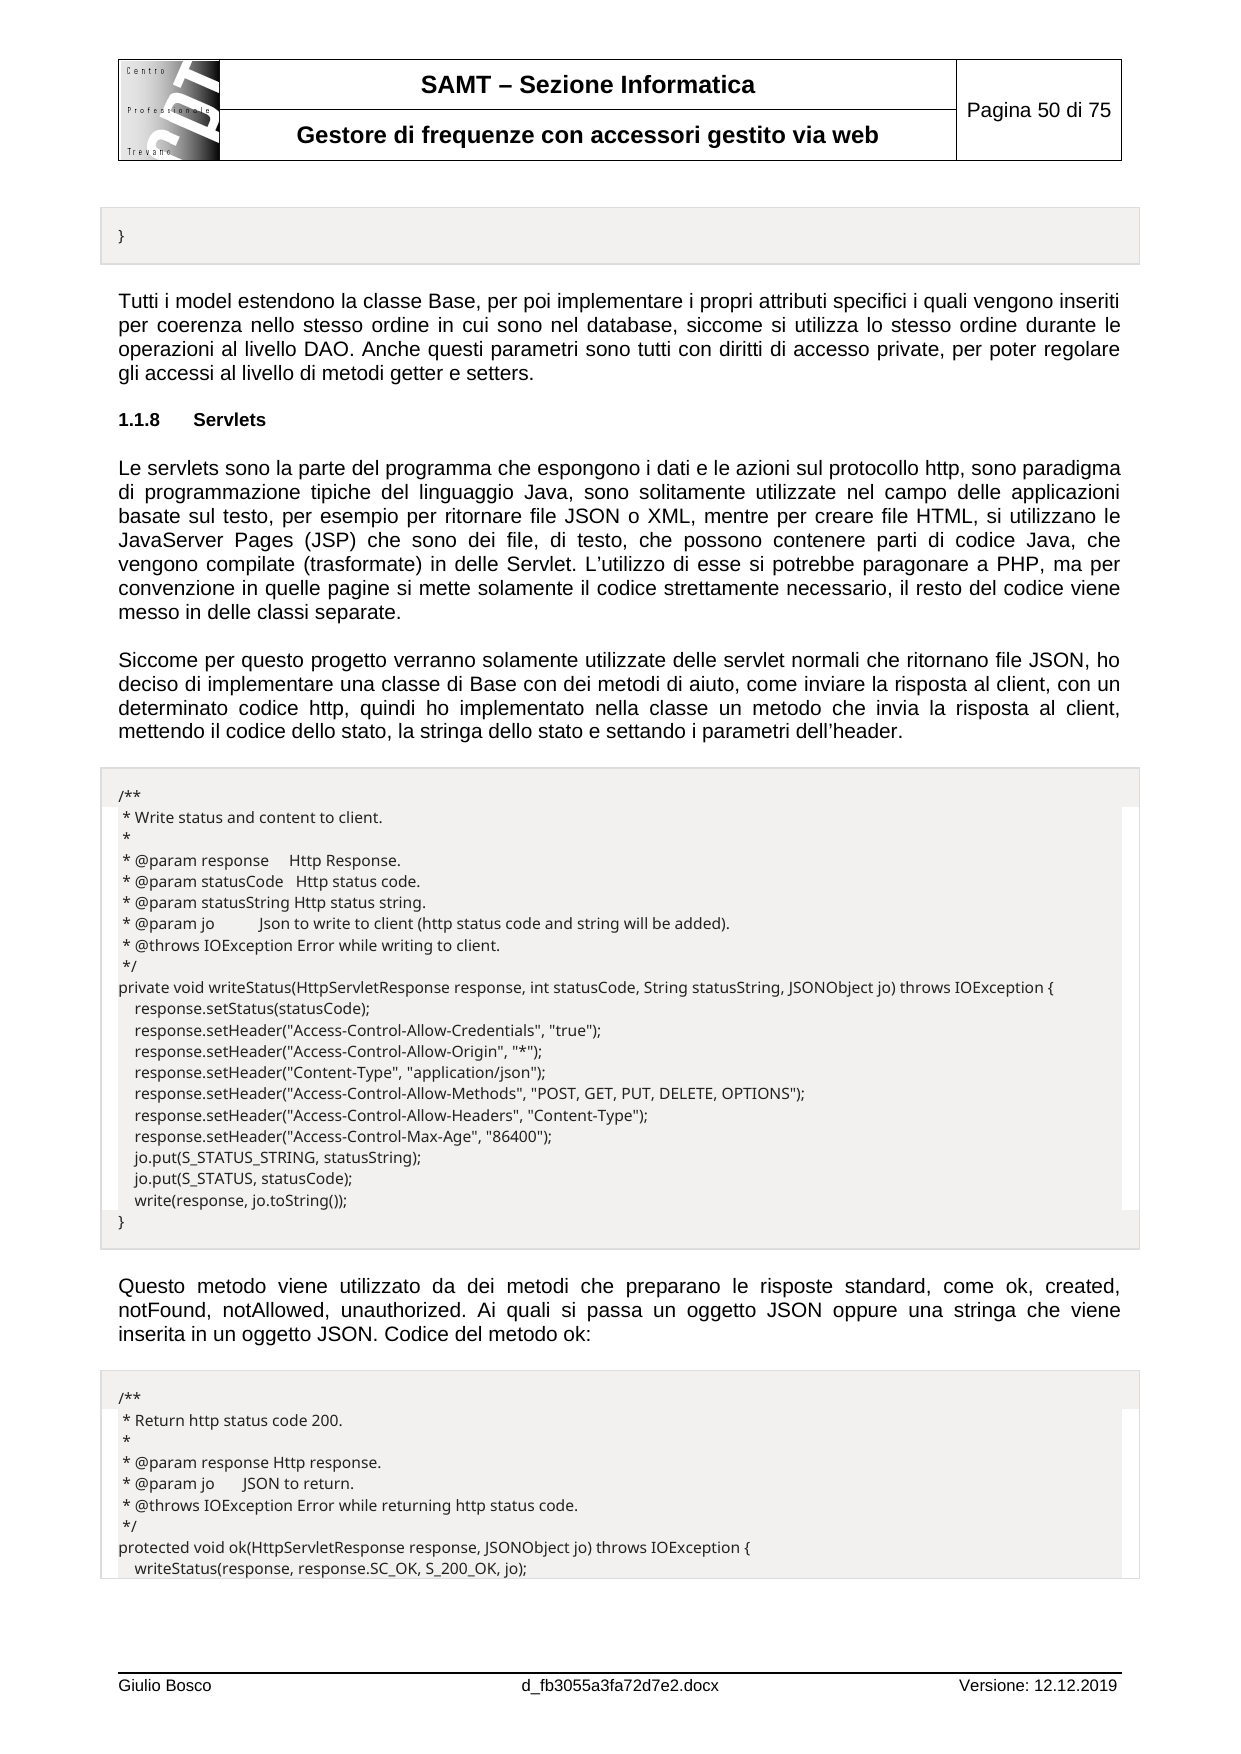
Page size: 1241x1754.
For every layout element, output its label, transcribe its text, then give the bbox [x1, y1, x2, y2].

text writeStatus(response, response.SC_OK, S_200_OK, jo); [118, 1558, 1122, 1578]
text jo.put(S_STATUS, statusCode); [118, 1168, 1122, 1189]
text * @param jo JSON to return. [118, 1473, 1122, 1494]
picture [119, 60, 220, 160]
text } [102, 208, 1139, 263]
text */ [118, 1516, 1122, 1537]
text response.setHeader("Access-Control-Allow-Headers", "Content-Type"); [118, 1104, 1122, 1126]
text jo.put(S_STATUS_STRING, statusString); [118, 1147, 1122, 1168]
text * @throws IOException Error while returning http status code. [118, 1494, 1122, 1516]
text Questo metodo viene utilizzato da dei metodi che preparano le risposte standard, come ok, created, notFound, notAllowed, unauthorized. Ai quali si passa un oggetto JSON oppure una stringa che viene inserita in un oggetto JSON. Codice del metodo ok: [118, 1274, 1122, 1346]
text response.setHeader("Access-Control-Max-Age", "86400"); [118, 1126, 1122, 1147]
text response.setHeader("Content-Type", "application/json"); [118, 1062, 1122, 1083]
text Siccome per questo progetto verranno solamente utilizzate delle servlet normali che ritornano file JSON, ho deciso di implementare una classe di Base con dei metodi di aiuto, come inviare la risposta al client, con un determinato codice http, quindi ho implementato nella classe un metodo che invia la risposta al client, mettendo il codice dello stato, la stringa dello stato e settando i parametri dell’header. [118, 647, 1122, 743]
text * @param response Http Response. [118, 849, 1122, 871]
text } [102, 1192, 1139, 1248]
text /** [102, 1371, 1139, 1409]
text * [118, 828, 1122, 849]
text response.setHeader("Access-Control-Allow-Credentials", "true"); [118, 1019, 1122, 1041]
text * @throws IOException Error while writing to client. [118, 934, 1122, 956]
subtitle Servlets [118, 409, 1122, 431]
text */ [118, 956, 1122, 977]
text private void writeStatus(HttpServletResponse response, int statusCode, String statusString, JSONObject jo) throws IOException { [118, 977, 1122, 998]
text * @param response Http response. [118, 1452, 1122, 1473]
text * @param statusString Http status string. [118, 892, 1122, 913]
text response.setHeader("Access-Control-Allow-Origin", "*"); [118, 1041, 1122, 1062]
text * [118, 1431, 1122, 1452]
text * Return http status code 200. [118, 1409, 1122, 1431]
text /** [102, 769, 1139, 807]
text * @param jo Json to write to client (http status code and string will be added). [118, 913, 1122, 934]
text response.setStatus(statusCode); [118, 998, 1122, 1019]
text response.setHeader("Access-Control-Allow-Methods", "POST, GET, PUT, DELETE, OPTIONS"); [118, 1083, 1122, 1104]
text Tutti i model estendono la classe Base, per poi implementare i propri attributi specifici i quali vengono inseriti per coerenza nello stesso ordine in cui sono nel database, siccome si utilizza lo stesso ordine durante le operazioni al livello DAO. Anche questi parametri sono tutti con diritti di accesso private, per poter regolare gli accessi al livello di metodi getter e setters. [118, 288, 1122, 384]
text * Write status and content to client. [118, 807, 1122, 828]
text Le servlets sono la parte del programma che espongono i dati e le azioni sul protocollo http, sono paradigma di programmazione tipiche del linguaggio Java, sono solitamente utilizzate nel campo delle applicazioni basate sul testo, per esempio per ritornare file JSON o XML, mentre per creare file HTML, si utilizzano le JavaServer Pages (JSP) che sono dei file, di testo, che possono contenere parti di codice Java, che vengono compilate (trasformate) in delle Servlet. L’utilizzo di esse si potrebbe paragonare a PHP, ma per convenzione in quelle pagine si mette solamente il codice strettamente necessario, il resto del codice viene messo in delle classi separate. [118, 456, 1122, 623]
text protected void ok(HttpServletResponse response, JSONObject jo) throws IOException { [118, 1537, 1122, 1558]
text * @param statusCode Http status code. [118, 871, 1122, 892]
